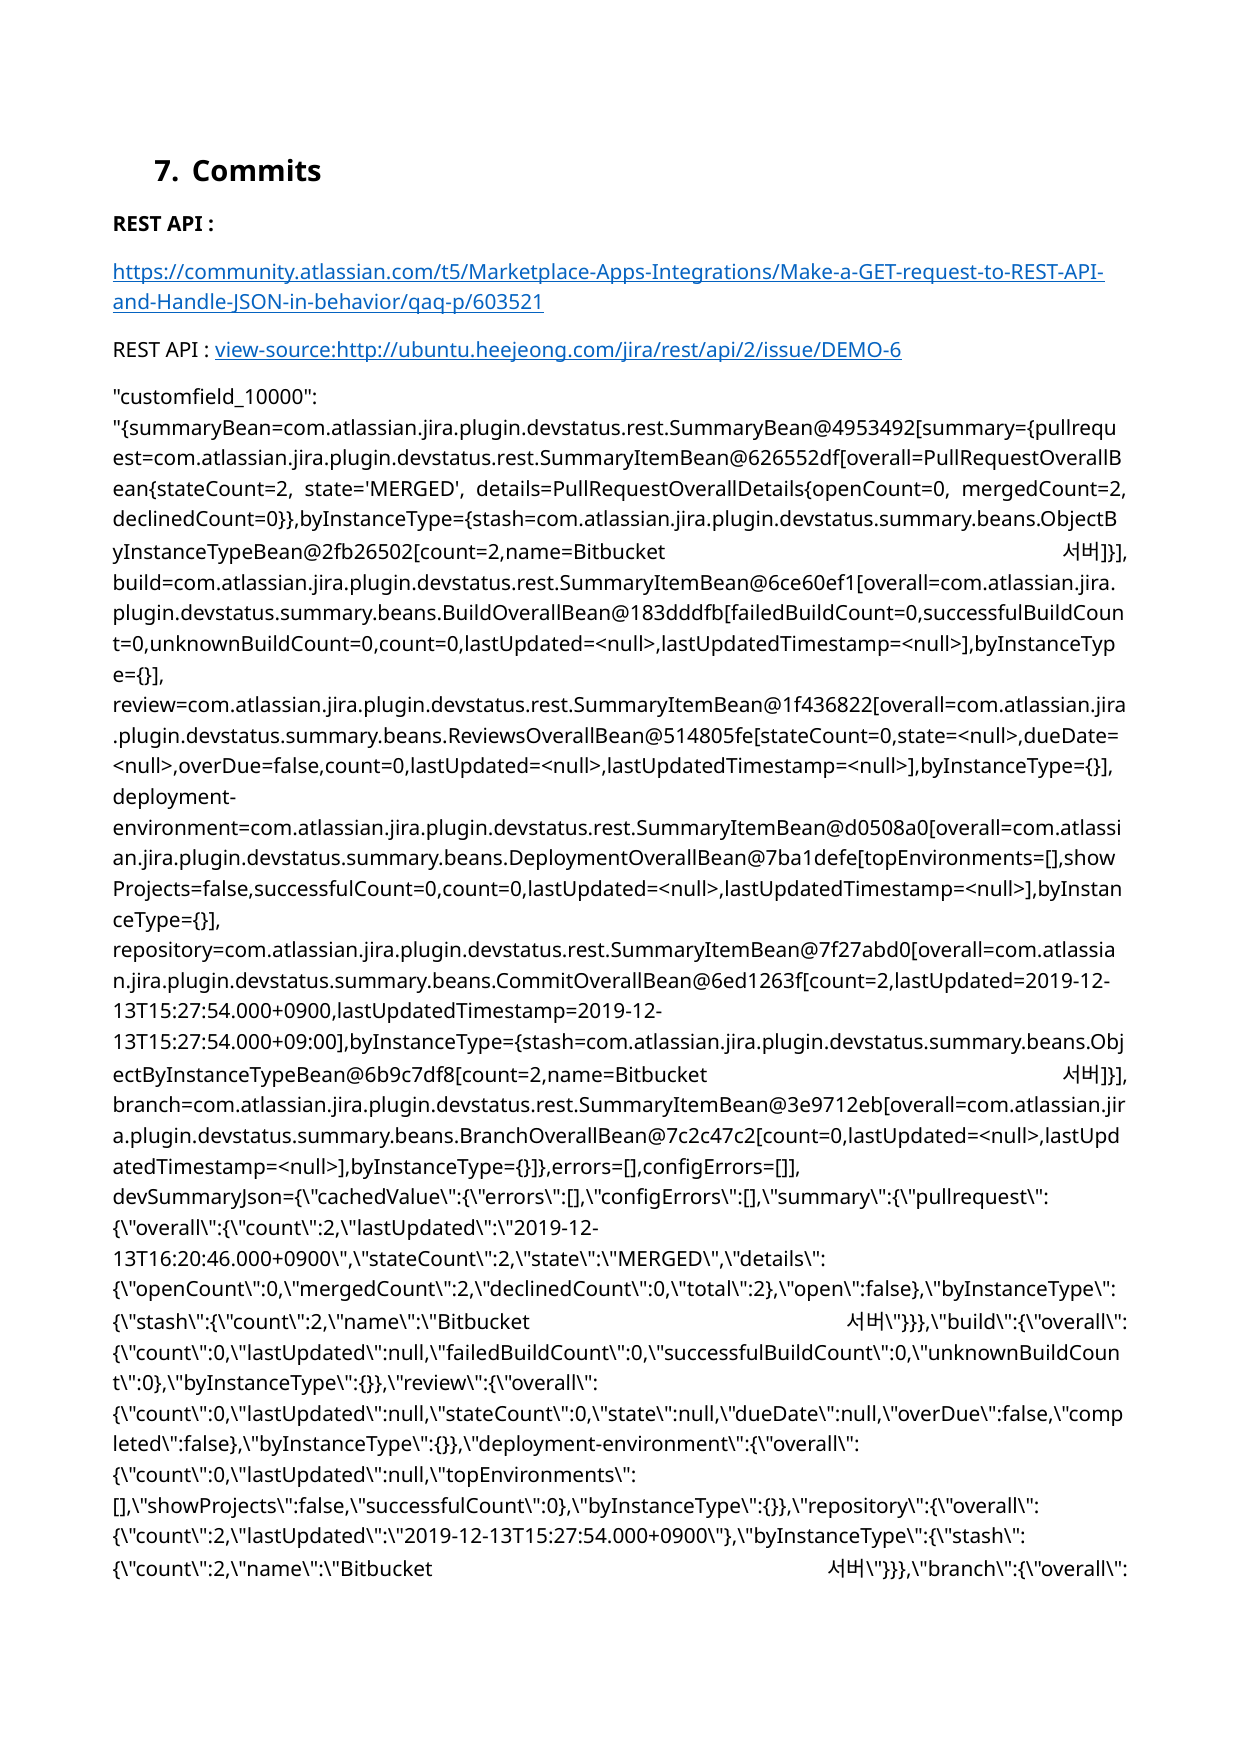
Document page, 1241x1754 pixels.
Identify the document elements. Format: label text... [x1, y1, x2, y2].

subtitle Commits [154, 150, 1128, 190]
text REST API : view-source:http://ubuntu.heejeong.com/jira/rest/api/2/issue/DEMO-6 [112, 335, 1128, 363]
text https://community.atlassian.com/t5/Marketplace-Apps-Integrations/Make-a-GET-request-to-REST-API-and-Handle-JSON-in-behavior/qaq-p/603521 [112, 257, 1128, 316]
text REST API : [112, 209, 1128, 238]
